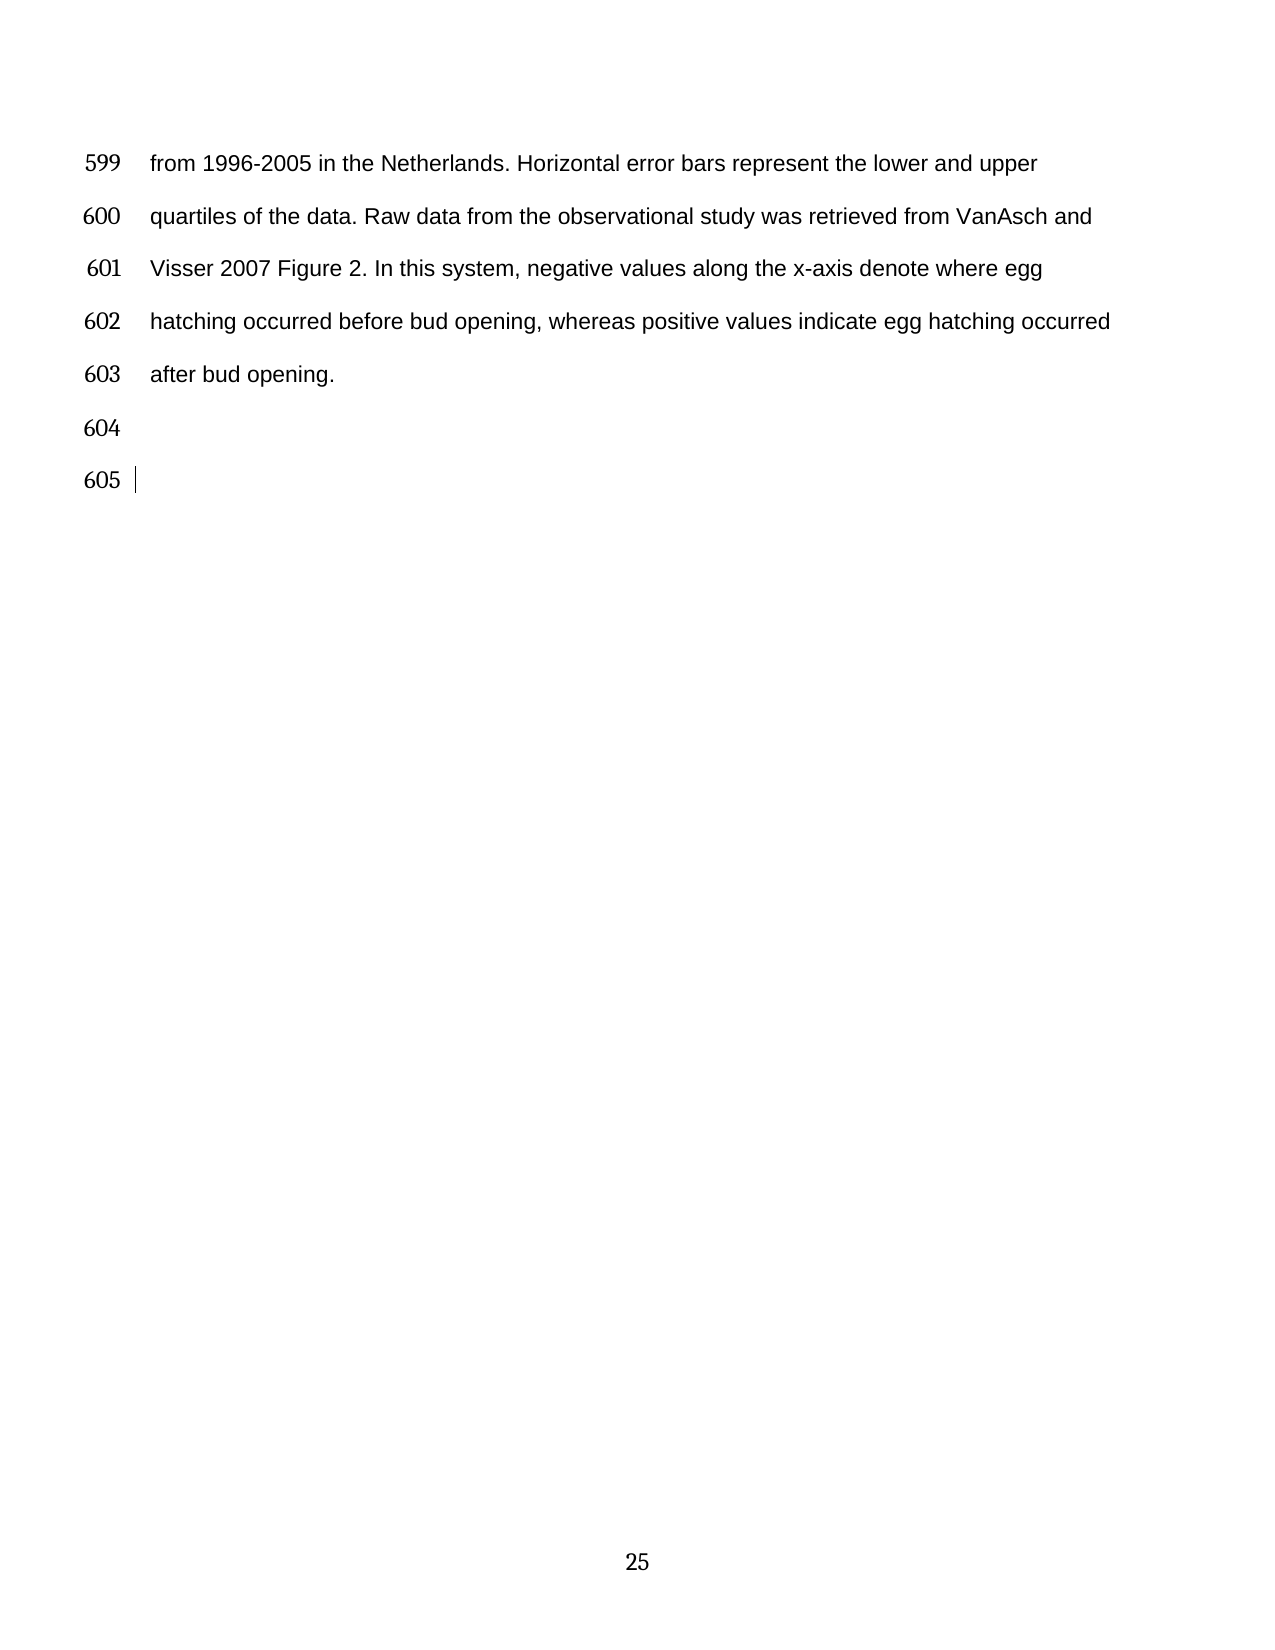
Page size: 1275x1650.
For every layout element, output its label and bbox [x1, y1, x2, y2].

text [150, 150, 1125, 387]
